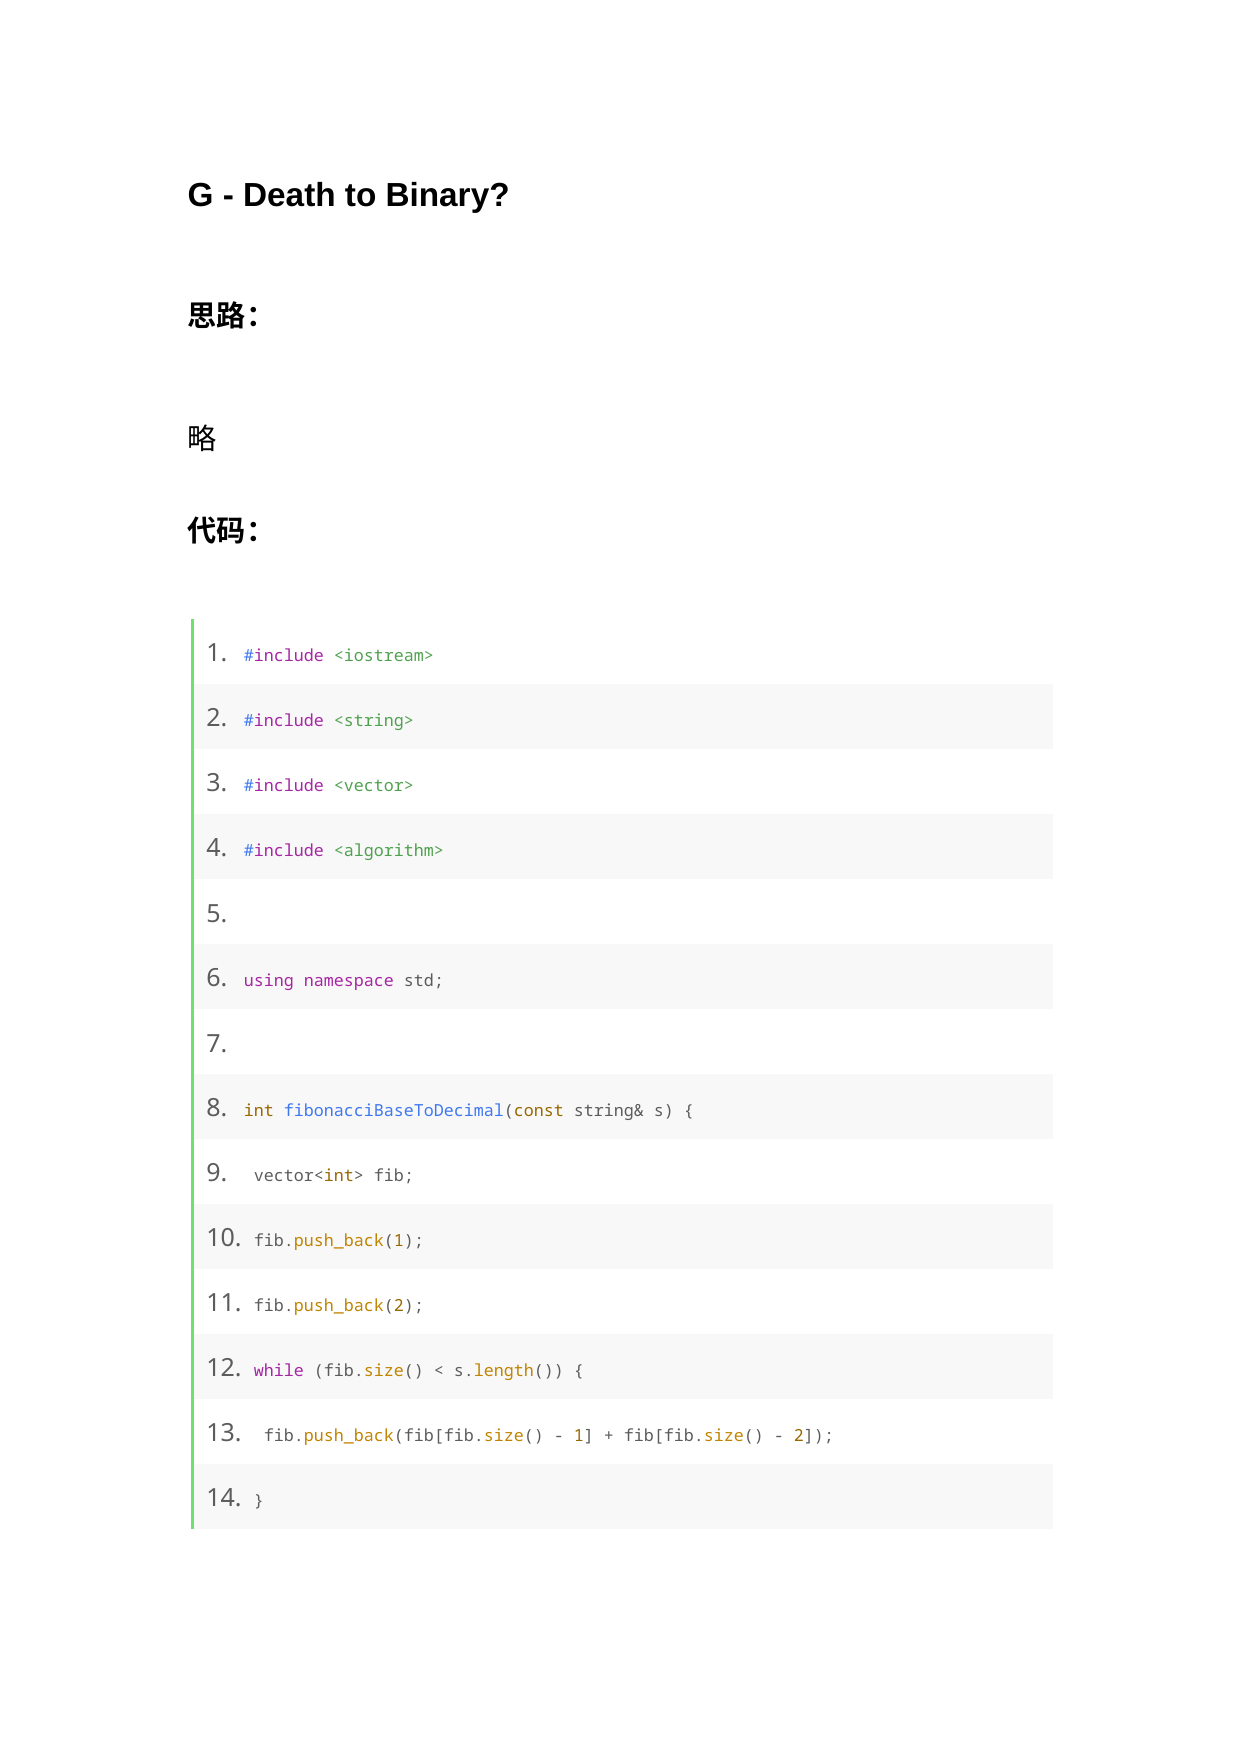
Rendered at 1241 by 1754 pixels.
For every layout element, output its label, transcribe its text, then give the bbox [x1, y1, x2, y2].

list fib.push_back(2); [194, 1269, 1053, 1334]
subtitle 代码： [187, 496, 1053, 561]
list #include <algorithm> [194, 814, 1053, 879]
list fib.push_back(1); [194, 1204, 1053, 1269]
subtitle 思路： [187, 282, 1053, 347]
list vector<int> fib; [194, 1139, 1053, 1204]
list using namespace std; [194, 944, 1053, 1009]
list #include <iostream> [194, 619, 1053, 684]
list int fibonacciBaseToDecimal(const string& s) { [194, 1074, 1053, 1139]
text 略 [187, 404, 1053, 469]
subtitle G - Death to Binary? [187, 162, 1053, 227]
list #include <vector> [194, 749, 1053, 814]
list while (fib.size() < s.length()) { [194, 1334, 1053, 1399]
list } [194, 1464, 1053, 1529]
list #include <string> [194, 684, 1053, 749]
list fib.push_back(fib[fib.size() - 1] + fib[fib.size() - 2]); [194, 1399, 1053, 1464]
